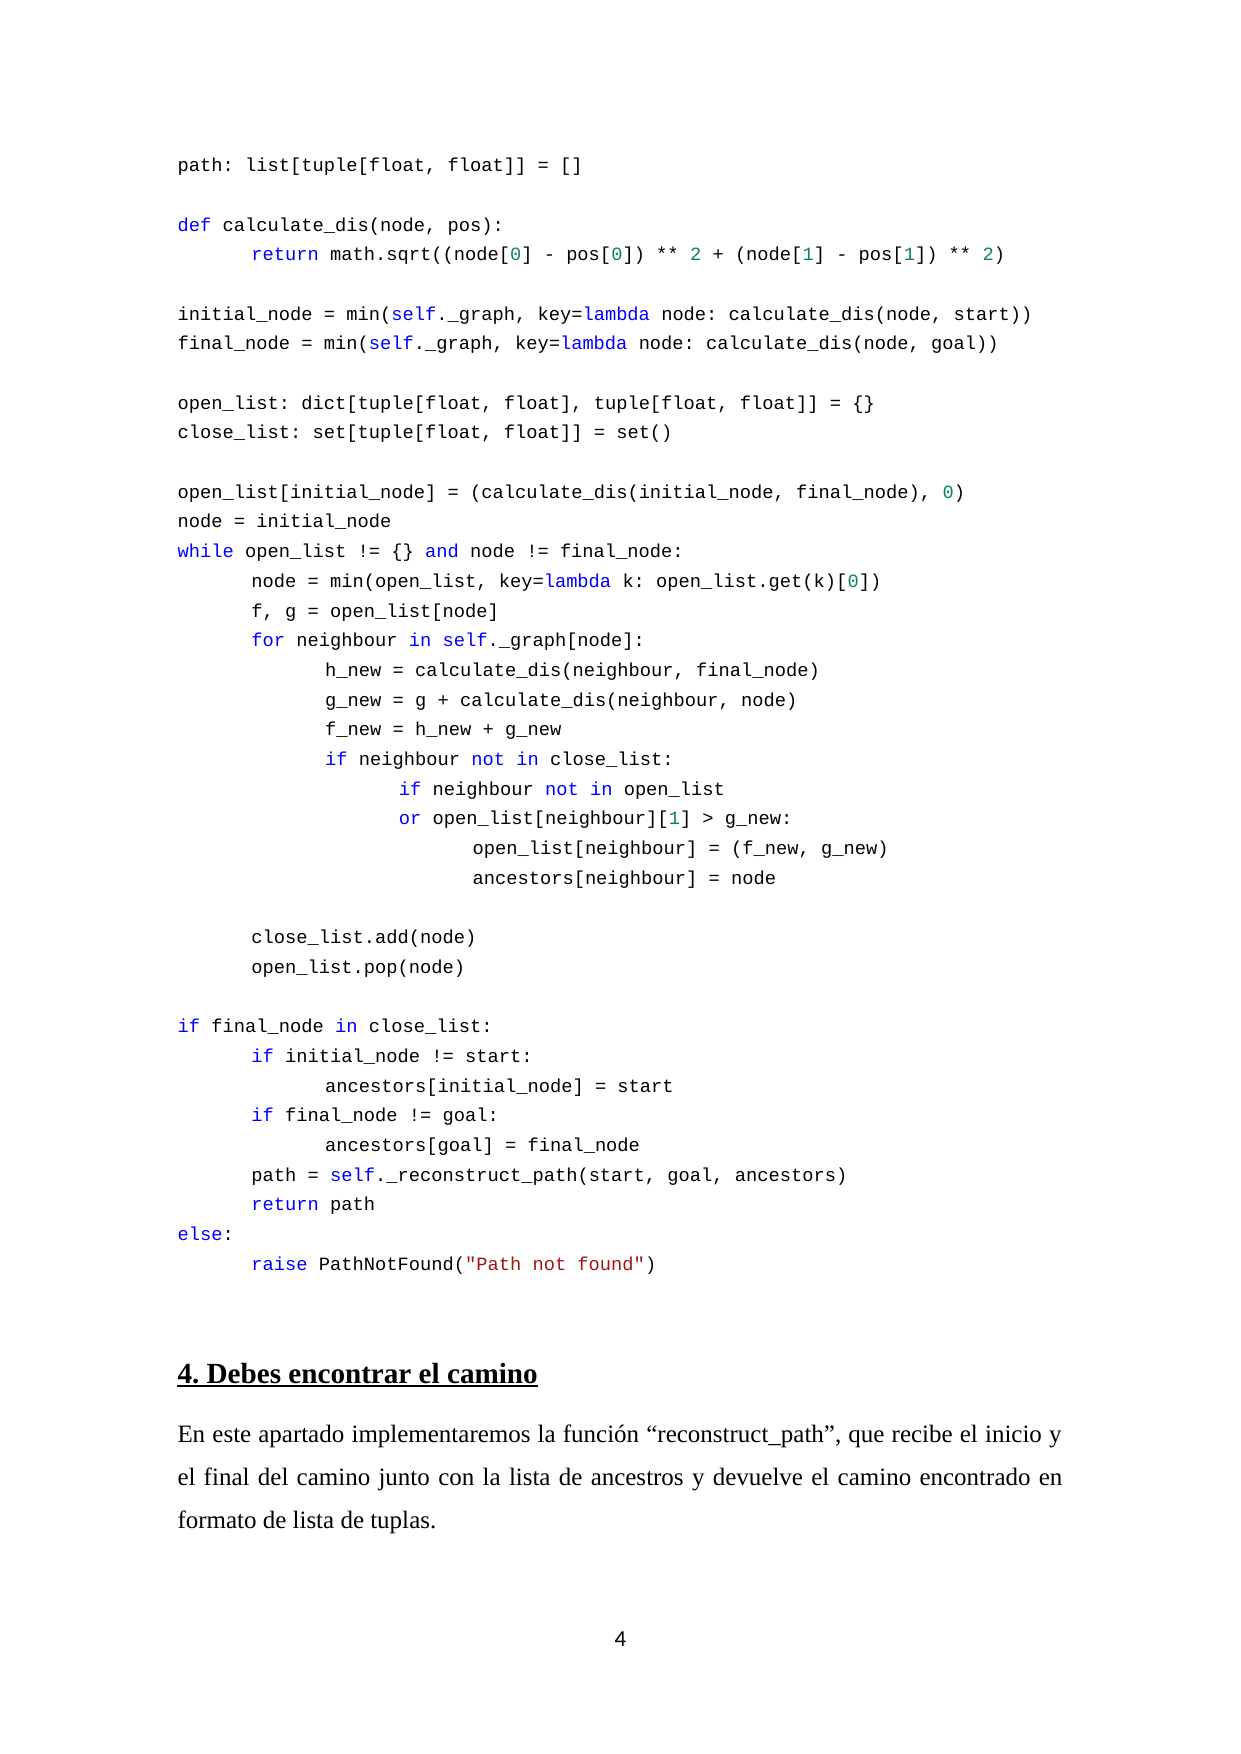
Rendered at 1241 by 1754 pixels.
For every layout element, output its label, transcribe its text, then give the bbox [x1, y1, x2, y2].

text if initial_node != start: [177, 1038, 1063, 1068]
text for neighbour in self._graph[node]: [177, 623, 1063, 652]
text if neighbour not in open_list [325, 771, 1063, 801]
text f_new = h_new + g_new [251, 712, 1063, 741]
text final_node = min(self._graph, key=lambda node: calculate_dis(node, goal)) [177, 326, 1063, 355]
text g_new = g + calculate_dis(neighbour, node) [251, 682, 1063, 712]
text open_list[initial_node] = (calculate_dis(initial_node, final_node), 0) [177, 474, 1063, 504]
text path = self._reconstruct_path(start, goal, ancestors) [177, 1157, 1063, 1187]
text return math.sqrt((node[0] - pos[0]) ** 2 + (node[1] - pos[1]) ** 2) [177, 237, 1063, 266]
text open_list.pop(node) [177, 949, 1063, 979]
text while open_list != {} and node != final_node: [177, 533, 1063, 563]
text close_list.add(node) [177, 919, 1063, 949]
text else: [177, 1216, 1063, 1246]
text ancestors[goal] = final_node [251, 1127, 1063, 1157]
text open_list[neighbour] = (f_new, g_new) [398, 830, 1063, 860]
text path: list[tuple[float, float]] = [] [177, 148, 1063, 177]
text if neighbour not in close_list: [251, 741, 1063, 771]
text if final_node in close_list: [177, 1008, 1063, 1038]
text f, g = open_list[node] [177, 593, 1063, 623]
text initial_node = min(self._graph, key=lambda node: calculate_dis(node, start)) [177, 296, 1063, 326]
text h_new = calculate_dis(neighbour, final_node) [251, 652, 1063, 682]
text or open_list[neighbour][1] > g_new: [325, 801, 1063, 830]
text open_list: dict[tuple[float, float], tuple[float, float]] = {} [177, 385, 1063, 415]
subtitle 4. Debes encontrar el camino [177, 1356, 1063, 1390]
text ancestors[initial_node] = start [251, 1068, 1063, 1098]
text node = min(open_list, key=lambda k: open_list.get(k)[0]) [177, 563, 1063, 593]
text ancestors[neighbour] = node [398, 860, 1063, 890]
text En este apartado implementaremos la función “reconstruct_path”, que recibe el inicio y el final del camino junto con la lista de ancestros y devuelve el camino encontrado en formato de lista de tuplas. [177, 1419, 1063, 1534]
text if final_node != goal: [177, 1098, 1063, 1127]
text raise PathNotFound("Path not found") [177, 1246, 1063, 1276]
text close_list: set[tuple[float, float]] = set() [177, 415, 1063, 444]
text node = initial_node [177, 504, 1063, 533]
text return path [177, 1187, 1063, 1216]
text def calculate_dis(node, pos): [177, 207, 1063, 237]
